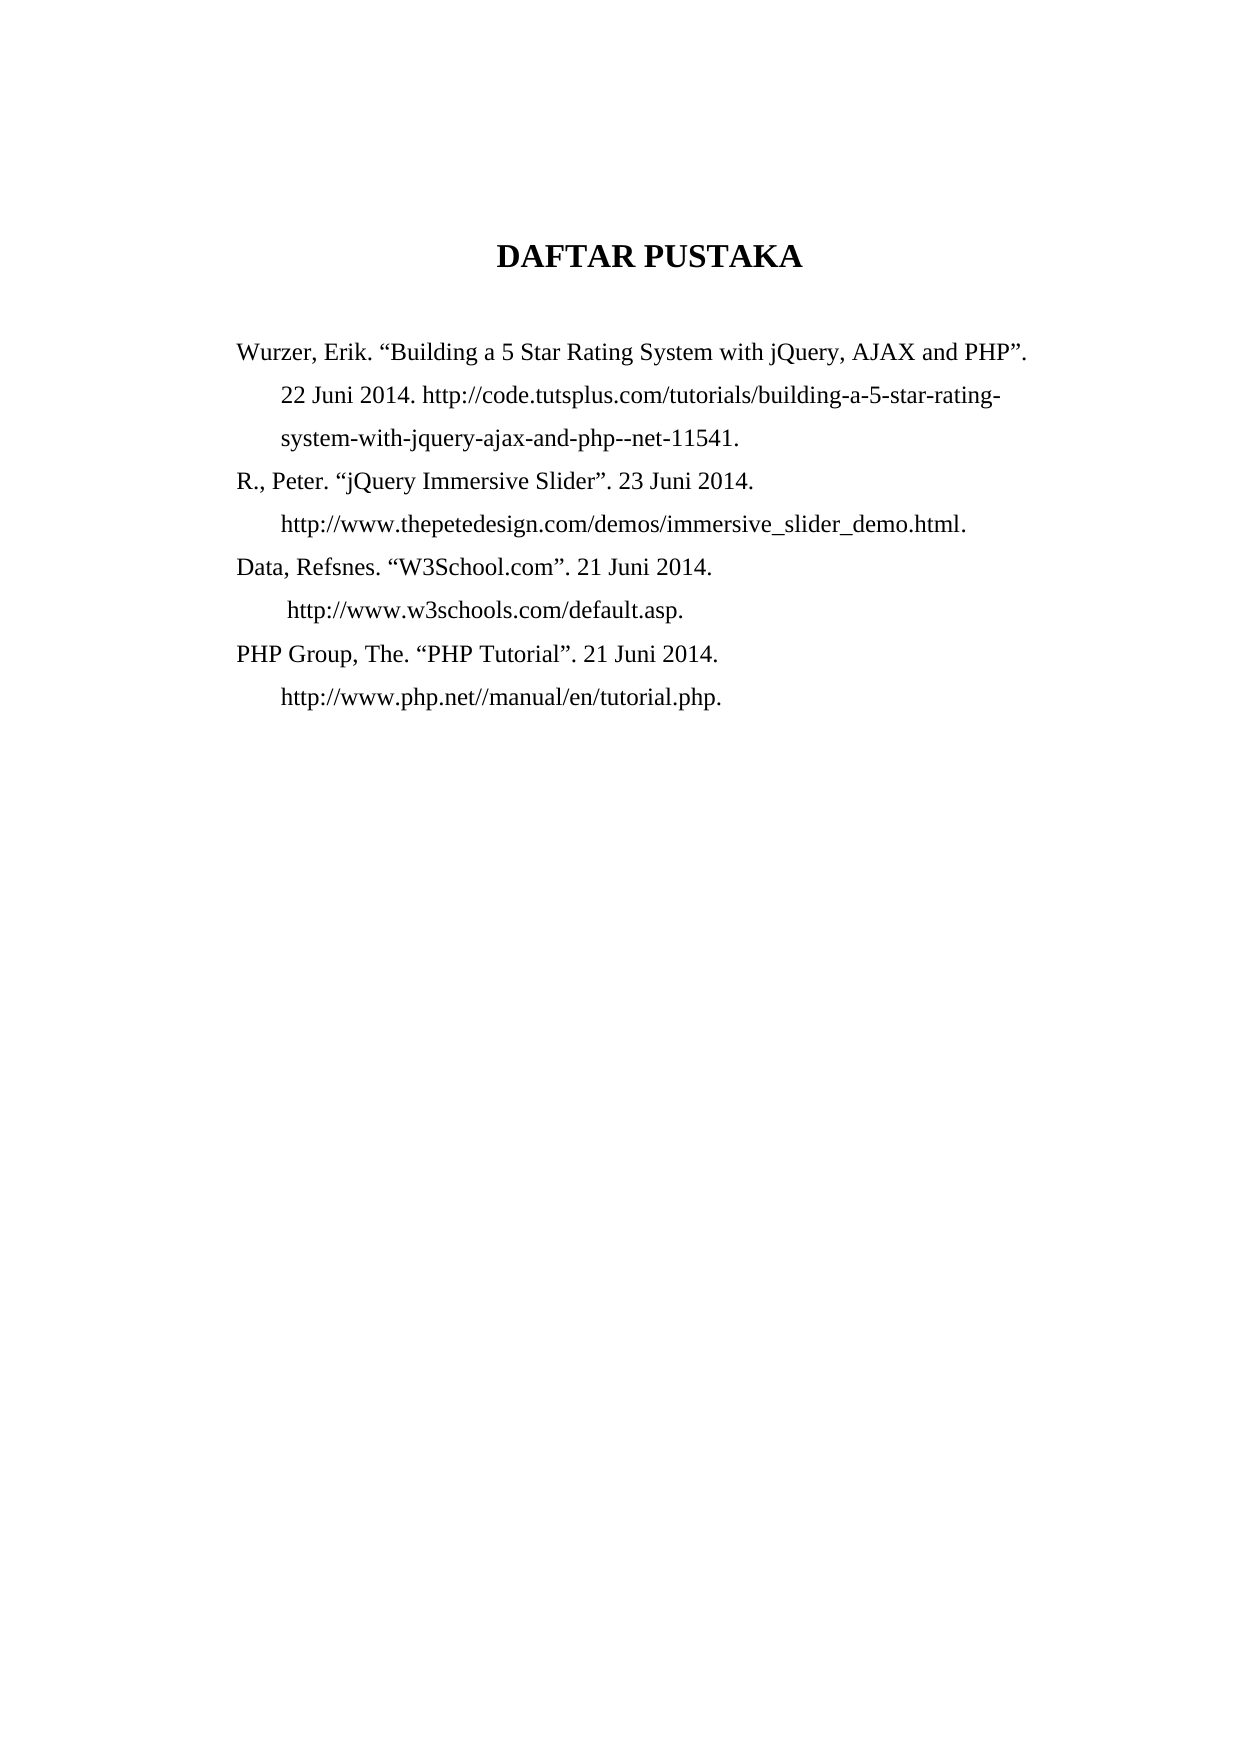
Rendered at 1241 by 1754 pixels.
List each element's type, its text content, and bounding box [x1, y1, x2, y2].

list http://www.php.net//manual/en/tutorial.php. [281, 682, 1063, 711]
list http://www.w3schools.com/default.asp. [281, 596, 1063, 624]
list 22 Juni 2014. http://code.tutsplus.com/tutorials/building-a-5-star-rating-system-with-jquery-ajax-and-php--net-11541. [281, 380, 1063, 452]
list Wurzer, Erik. “Building a 5 Star Rating System with jQuery, AJAX and PHP”. [236, 337, 1063, 366]
text Data, Refsnes. “W3School.com”. 21 Juni 2014. [236, 552, 1063, 581]
list PHP Group, The. “PHP Tutorial”. 21 Juni 2014. [236, 639, 1063, 667]
list R., Peter. “jQuery Immersive Slider”. 23 Juni 2014. [236, 466, 1063, 495]
subtitle DAFTAR PUSTAKA [236, 236, 1063, 274]
list http://www.thepetedesign.com/demos/immersive_slider_demo.html. [281, 509, 1063, 538]
